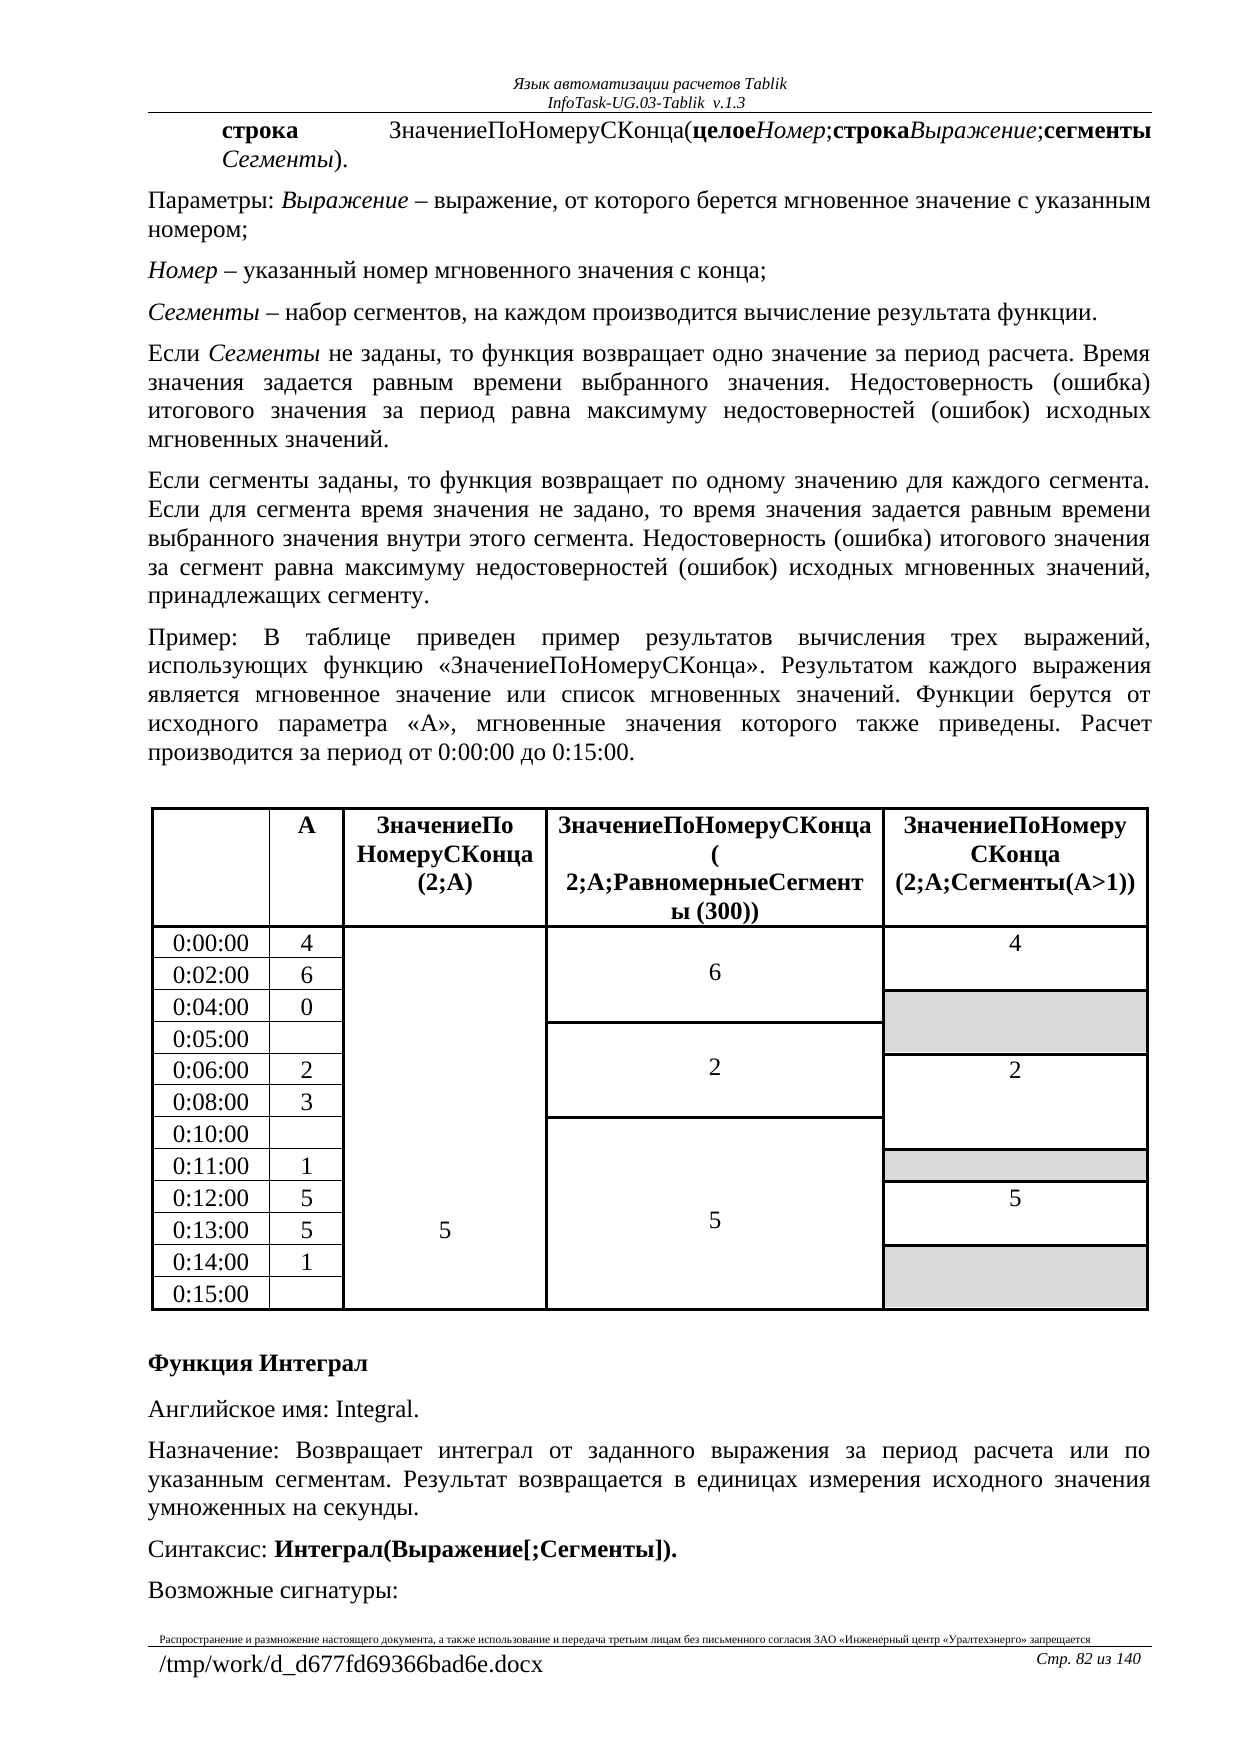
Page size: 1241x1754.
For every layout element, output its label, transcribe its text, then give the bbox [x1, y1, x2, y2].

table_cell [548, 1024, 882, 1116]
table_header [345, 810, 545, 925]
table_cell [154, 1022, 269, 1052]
text строка ЗначениеПоНомеруСКонца(целоеНомер;строкаВыражение;сегменты Сегменты). [222, 116, 1152, 173]
text Параметры: Выражение – выражение, от которого берется мгновенное значение с указанным номером; [148, 186, 1152, 243]
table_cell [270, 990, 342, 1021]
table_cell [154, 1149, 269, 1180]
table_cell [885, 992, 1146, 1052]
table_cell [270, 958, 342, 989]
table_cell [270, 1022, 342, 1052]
text Возможные сигнатуры: [148, 1575, 1152, 1604]
text Пример: В таблице приведен пример результатов вычисления трех выражений, использующих функцию «ЗначениеПоНомеруСКонца». Результатом каждого выражения является мгновенное значение или список мгновенных значений. Функции берутся от исходного параметра «A», мгновенные значения которого также приведены. РРРРРруыпасчет производится за период от 0:00:00 до 0:15:00. [148, 622, 1152, 766]
text Назначение: Возвращает интеграл от заданного выражения за период расчета или по указанным сегментам. Результат возвращается в единицах измерения исходного значения умноженных на секунды. [148, 1435, 1152, 1521]
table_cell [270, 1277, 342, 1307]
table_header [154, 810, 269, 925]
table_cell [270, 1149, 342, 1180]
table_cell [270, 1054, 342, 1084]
text Функция Интеграл [148, 1348, 1152, 1377]
text Если Сегменты не заданы, то функция возвращает одно значение за период расчета. Время значения задается равным времени выбранного значения. Недостоверность (ошибка) итогового значения за период равна максимуму недостоверностей (ошибок) исходных мгновенных значений. [148, 338, 1152, 453]
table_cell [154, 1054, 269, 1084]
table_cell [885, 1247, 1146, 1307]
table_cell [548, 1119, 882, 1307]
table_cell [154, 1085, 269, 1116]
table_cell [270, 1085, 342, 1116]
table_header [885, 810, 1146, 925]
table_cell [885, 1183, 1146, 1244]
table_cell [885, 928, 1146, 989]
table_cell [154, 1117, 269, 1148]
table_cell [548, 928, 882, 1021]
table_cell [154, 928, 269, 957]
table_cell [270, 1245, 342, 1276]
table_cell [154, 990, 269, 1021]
text Если сегменты заданы, то функция возвращает по одному значению для каждого сегмента. Если для сегмента время значения не задано, то время значения задается равным времени выбранного значения внутри этого сегмента. Недостоверность (ошибка) итогового значения за сегмент равна максимуму недостоверностей (ошибок) исходных мгновенных значений, принадлежащих сегменту. [148, 466, 1152, 609]
text Английское имя: Integral. [148, 1394, 1152, 1422]
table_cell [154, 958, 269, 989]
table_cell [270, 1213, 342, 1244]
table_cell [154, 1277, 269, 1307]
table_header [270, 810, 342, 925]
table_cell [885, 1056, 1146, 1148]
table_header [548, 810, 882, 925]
text Сегменты – набор сегментов, на каждом производится вычисление результата функции. [148, 297, 1152, 326]
text Номер – указанный номер мгновенного значения с конца; [148, 256, 1152, 284]
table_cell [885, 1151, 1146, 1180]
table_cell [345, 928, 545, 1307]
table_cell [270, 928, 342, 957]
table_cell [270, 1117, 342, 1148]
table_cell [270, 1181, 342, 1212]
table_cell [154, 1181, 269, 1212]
text Синтаксис: Интеграл(Выражение[;Сегменты]). [148, 1534, 1152, 1562]
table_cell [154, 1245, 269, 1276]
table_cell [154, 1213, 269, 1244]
